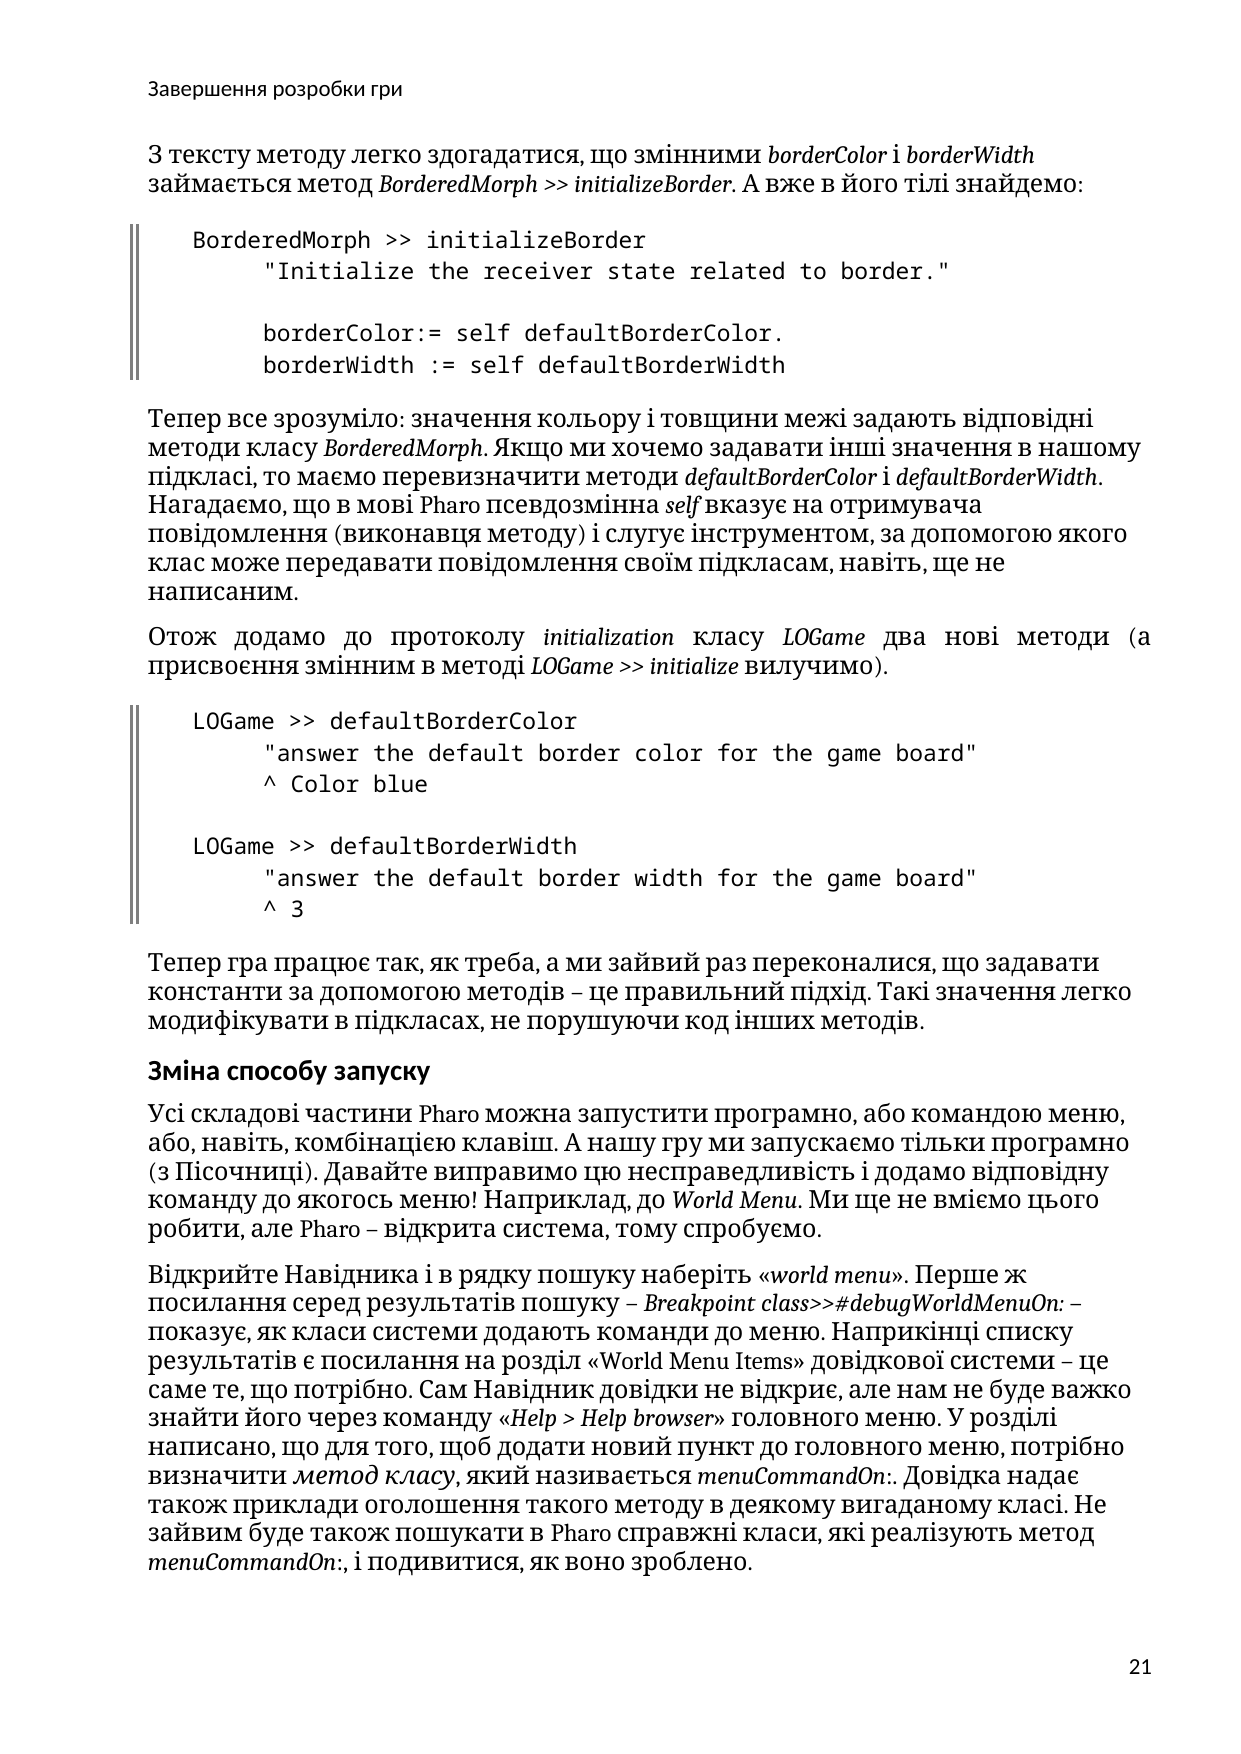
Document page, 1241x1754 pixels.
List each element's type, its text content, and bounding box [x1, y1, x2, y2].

text З тексту методу легко здогадатися, що змінними borderColor і borderWidth займається метод BorderedMorph >> initializeBorder. А вже в його тілі знайдемо: [148, 141, 1152, 199]
text Відкрийте Навідника і в рядку пошуку наберіть «world menu». Перше ж посилання серед результатів пошуку – Breakpoint class>>#debugWorldMenuOn: – показує, як класи системи додають команди до меню. Наприкінці списку результатів є посилання на розділ «World Menu Items» довідкової системи – це саме те, що потрібно. Сам Навідник довідки не відкриє, але нам не буде важко знайти його через команду «Help > Help browser» головного меню. У розділі написано, що для того, щоб додати новий пункт до головного меню, потрібно визначити метод класу, який називається menuCommandOn:. Довідка надає також приклади оголошення такого методу в деякому вигаданому класі. Не зайвим буде також пошукати в Pharo справжні класи, які реалізують метод menuCommandOn:, і подивитися, як воно зроблено. [148, 1261, 1152, 1577]
text borderColor:= self defaultBorderColor. [148, 317, 1152, 349]
text "answer the default border width for the game board" [148, 862, 1152, 893]
text "answer the default border color for the game board" [148, 737, 1152, 768]
text ^ Color blue [148, 768, 1152, 799]
text ^ 3 [148, 893, 1152, 924]
text Тепер все зрозуміло: значення кольору і товщини межі задають відповідні методи класу BorderedMorph. Якщо ми хочемо задавати інші значення в нашому підкласі, то маємо перевизначити методи defaultBorderColor і defaultBorderWidth. Нагадаємо, що в мові Pharo псевдозмінна self вказує на отримувача повідомлення (виконавця методу) і слугує інструментом, за допомогою якого клас може передавати повідомлення своїм підкласам, навіть, ще не написаним. [148, 405, 1152, 606]
text BorderedMorph >> initializeBorder [139, 224, 1152, 255]
text "Initialize the receiver state related to border." [148, 255, 1152, 286]
text borderWidth := self defaultBorderWidth [148, 349, 1152, 380]
text LOGame >> defaultBorderWidth [148, 830, 1152, 862]
subtitle Зміна способу запуску [148, 1052, 1152, 1088]
text Усі складові частини Pharo можна запустити програмно, або командою меню, або, навіть, комбінацією клавіш. А нашу гру ми запускаємо тільки програмно (з Пісочниці). Давайте виправимо цю несправедливість і додамо відповідну команду до якогось меню! Наприклад, до World Menu. Ми ще не вміємо цього робити, але Pharo – відкрита система, тому спробуємо. [148, 1100, 1152, 1244]
text Тепер гра працює так, як треба, а ми зайвий раз переконалися, що задавати константи за допомогою методів – це правильний підхід. Такі значення легко модифікувати в підкласах, не порушуючи код інших методів. [148, 949, 1152, 1035]
text Отож додамо до протоколу initialization класу LOGame два нові методи (а присвоєння змінним в методі LOGame >> initialize вилучимо). [148, 623, 1152, 680]
text LOGame >> defaultBorderColor [139, 705, 1152, 737]
